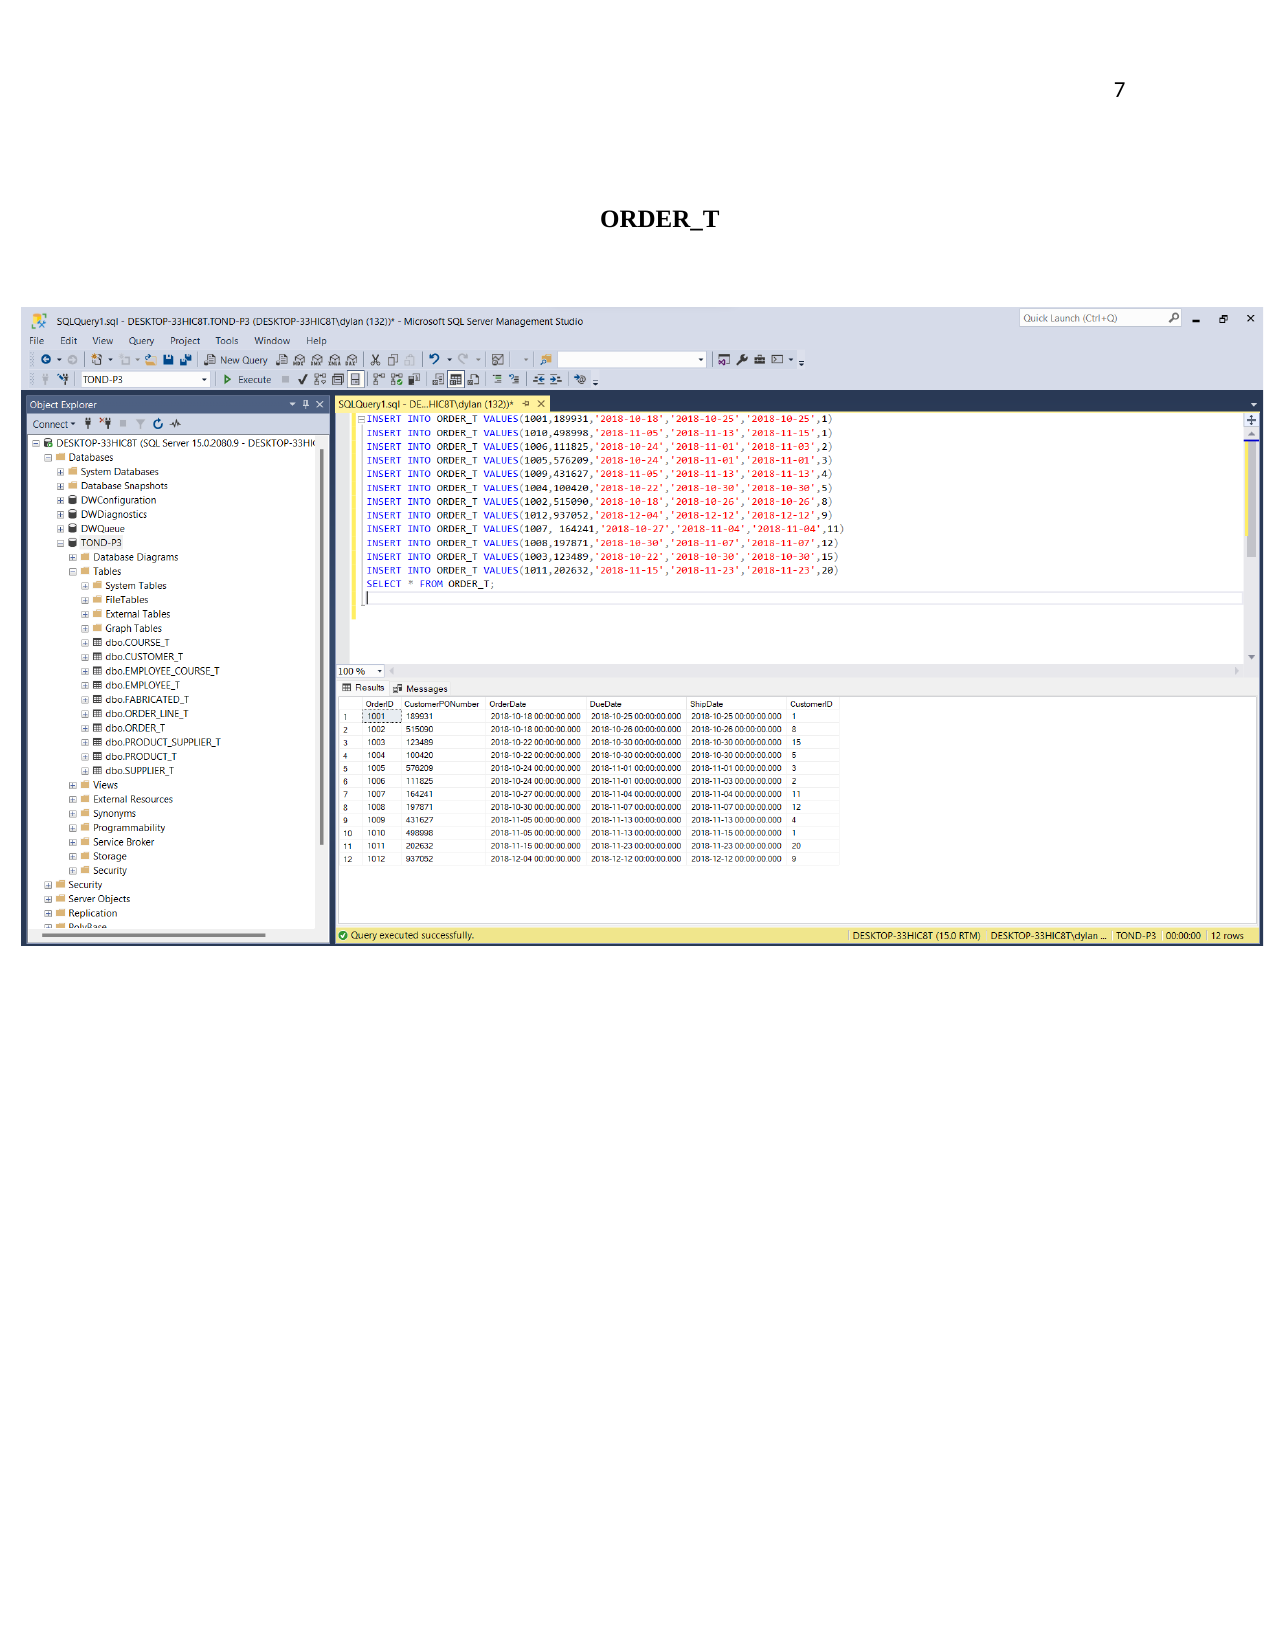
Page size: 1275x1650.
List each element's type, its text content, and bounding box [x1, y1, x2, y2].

picture [21, 307, 1264, 946]
text ORDER_T [525, 204, 1125, 233]
